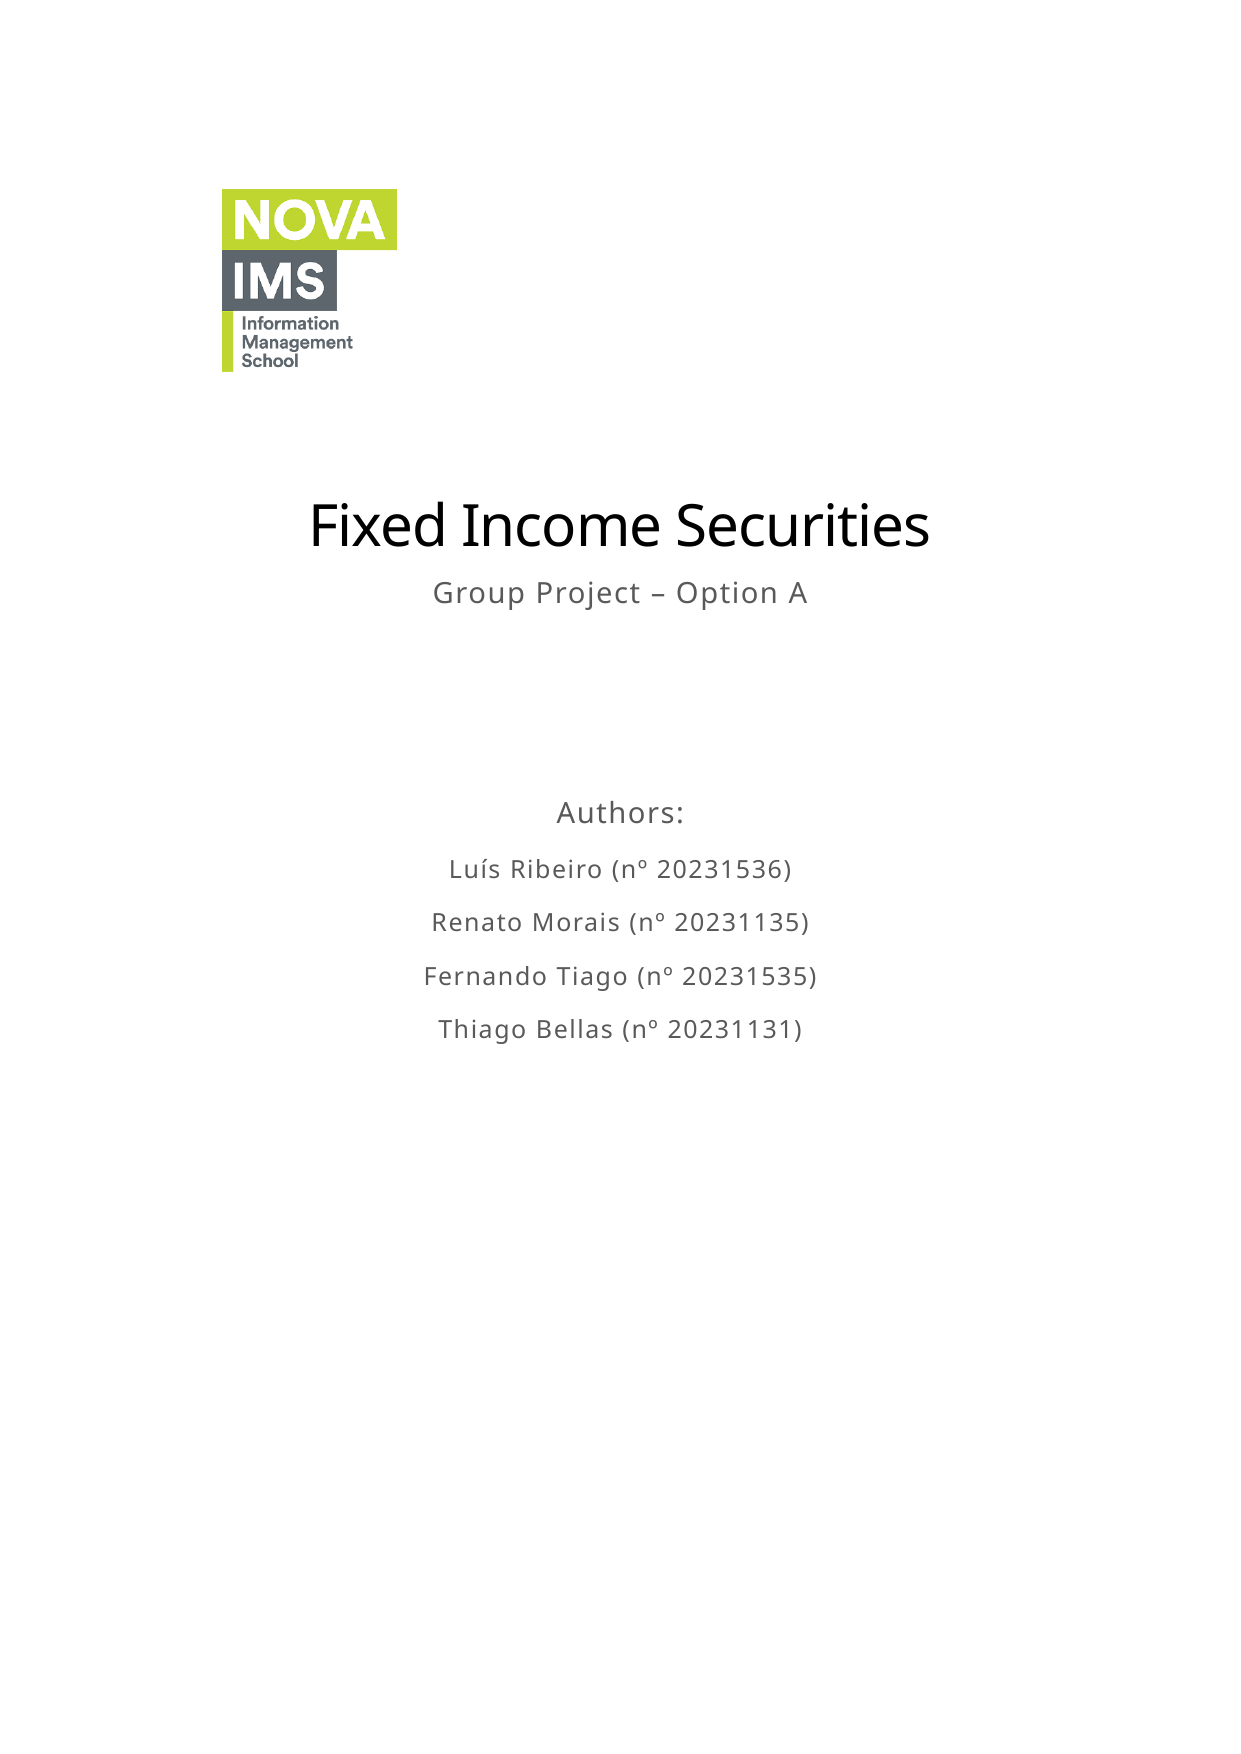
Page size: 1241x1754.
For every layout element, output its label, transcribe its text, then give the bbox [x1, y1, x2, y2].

subtitle Authors: [177, 792, 1063, 832]
picture [177, 147, 442, 412]
subtitle Fernando Tiago (nº 20231535) [177, 958, 1063, 992]
title Fixed Income Securities [177, 484, 1063, 564]
subtitle Renato Morais (nº 20231135) [177, 905, 1063, 939]
subtitle Group Project – Option A [177, 572, 1063, 612]
subtitle Luís Ribeiro (nº 20231536) [177, 852, 1063, 886]
subtitle Thiago Bellas (nº 20231131) [177, 1012, 1063, 1046]
